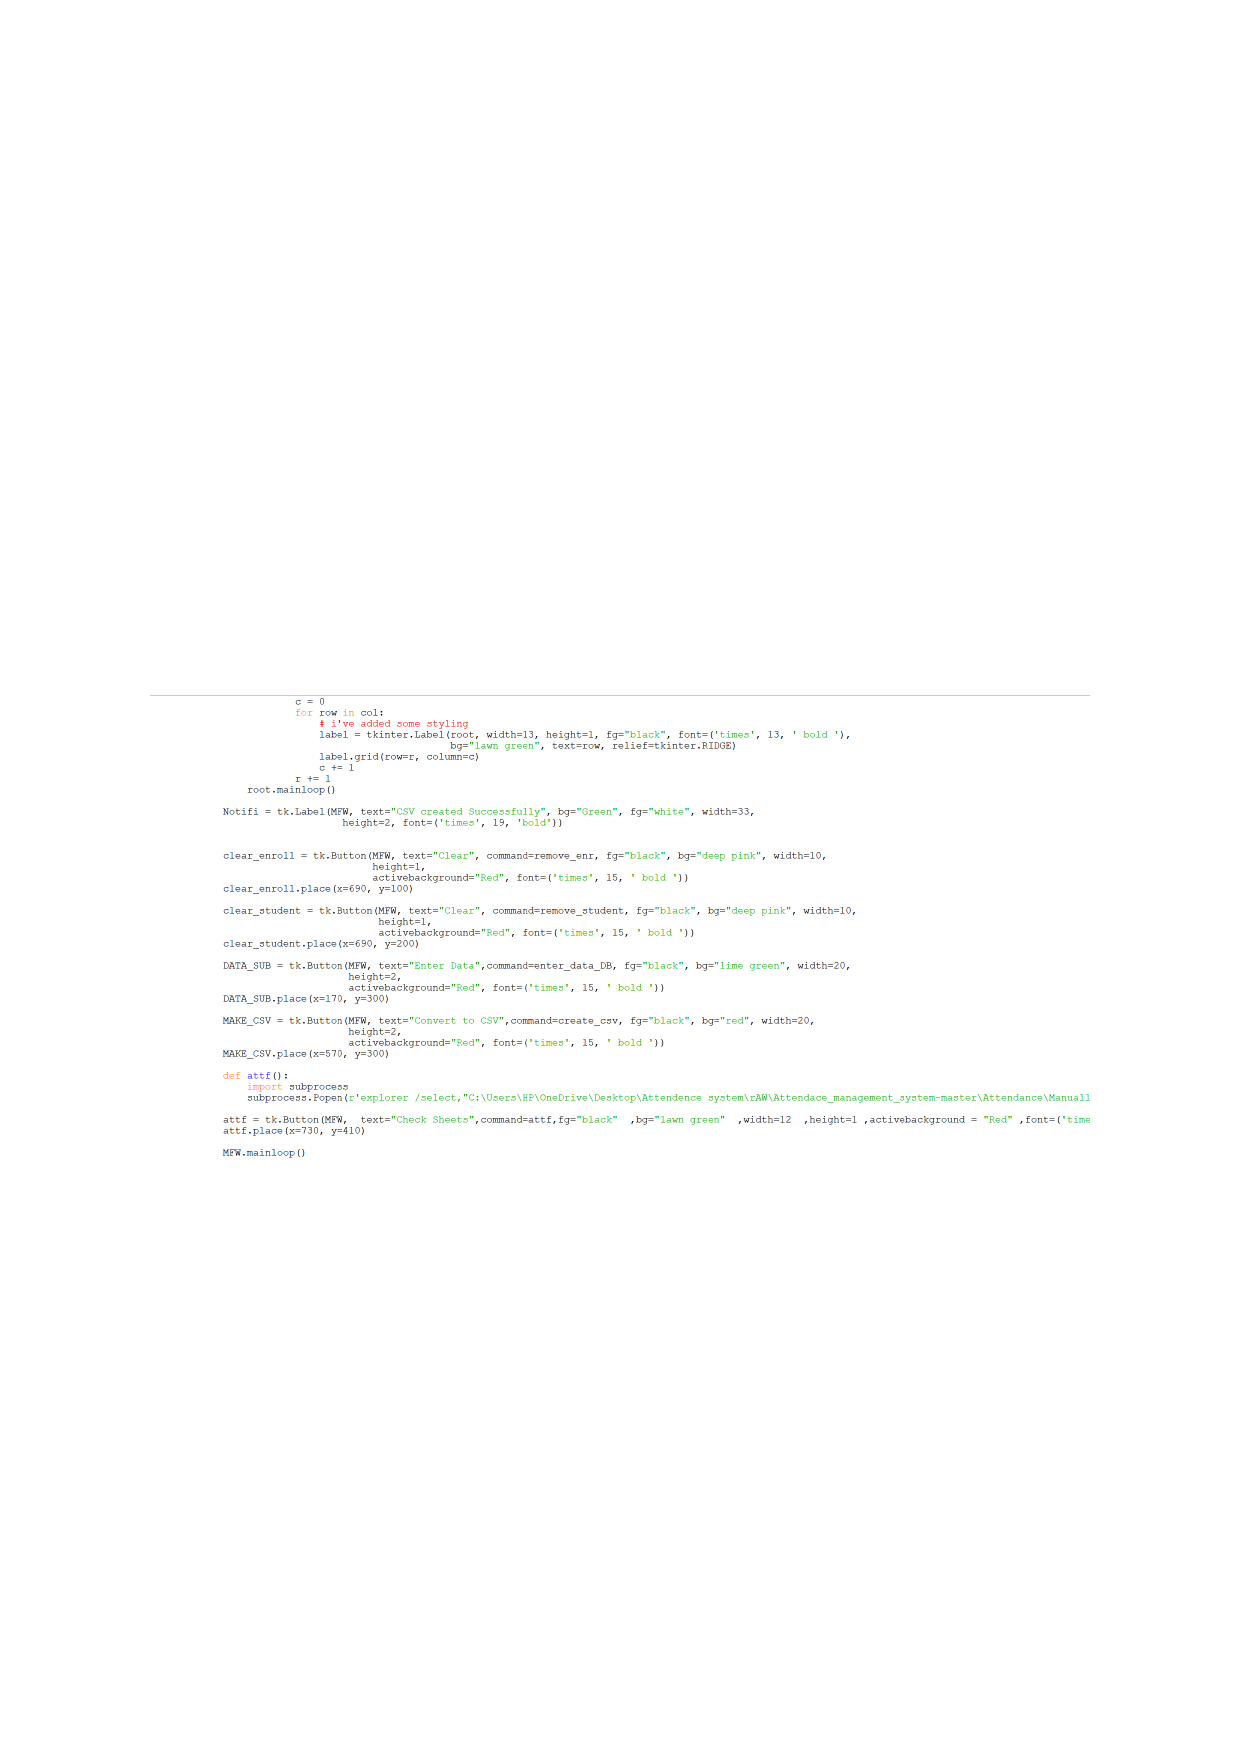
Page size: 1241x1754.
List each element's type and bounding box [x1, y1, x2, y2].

picture [150, 695, 1091, 1175]
